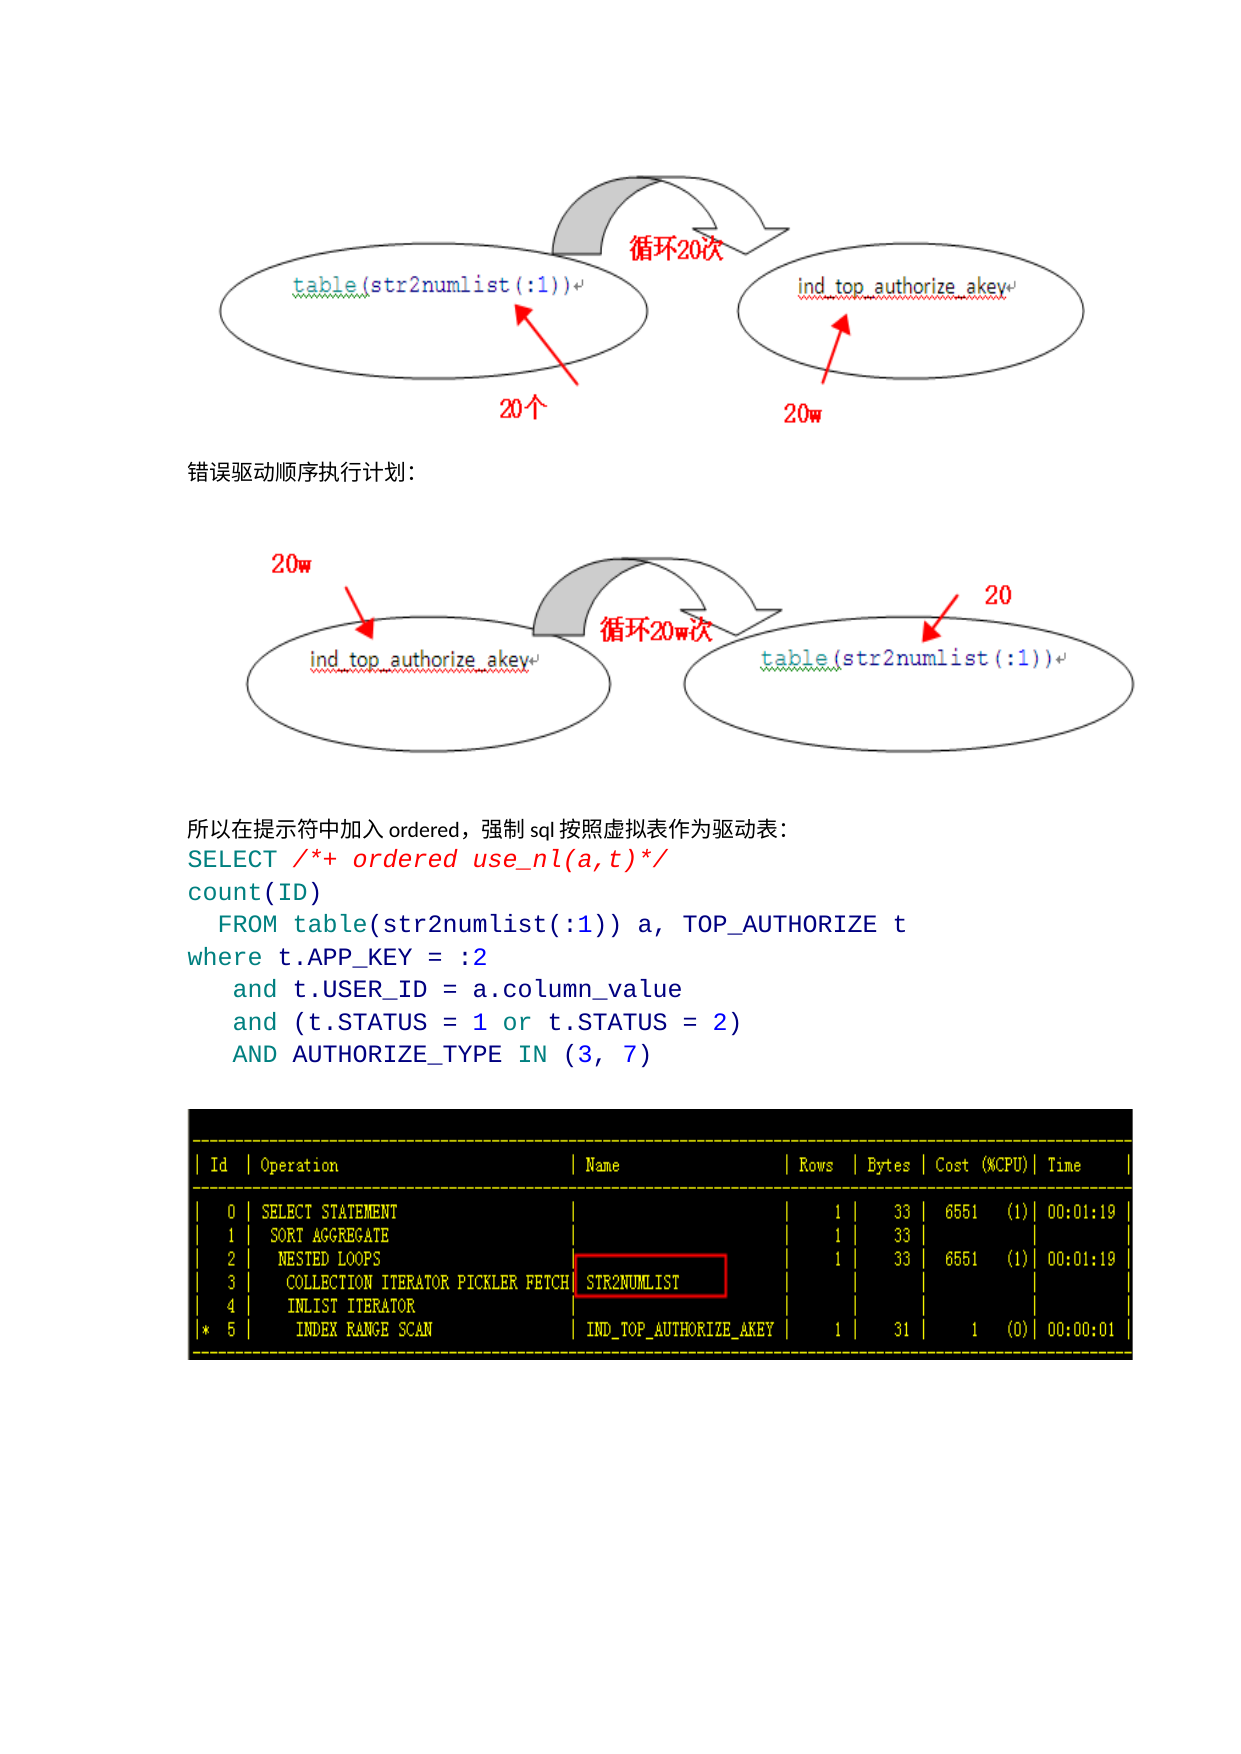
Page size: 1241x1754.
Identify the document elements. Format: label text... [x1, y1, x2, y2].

text and t.USER_ID = a.column_value [187, 974, 1053, 1007]
text where t.APP_KEY = :2 [187, 942, 1053, 974]
picture [187, 1109, 1133, 1360]
picture [187, 491, 1157, 808]
text AND AUTHORIZE_TYPE IN (3, 7) [187, 1039, 1053, 1072]
text FROM table(str2numlist(:1)) a, TOP_AUTHORIZE t [187, 909, 1053, 942]
text SELECT /*+ ordered use_nl(a,t)*/ [187, 844, 1053, 877]
text count(ID) [187, 877, 1053, 909]
picture [187, 168, 1109, 448]
text 所以在提示符中加入ordered，强制sql按照虚拟表作为驱动表： [187, 812, 1053, 844]
text 错误驱动顺序执行计划： [187, 454, 1053, 487]
text and (t.STATUS = 1 or t.STATUS = 2) [187, 1007, 1053, 1039]
